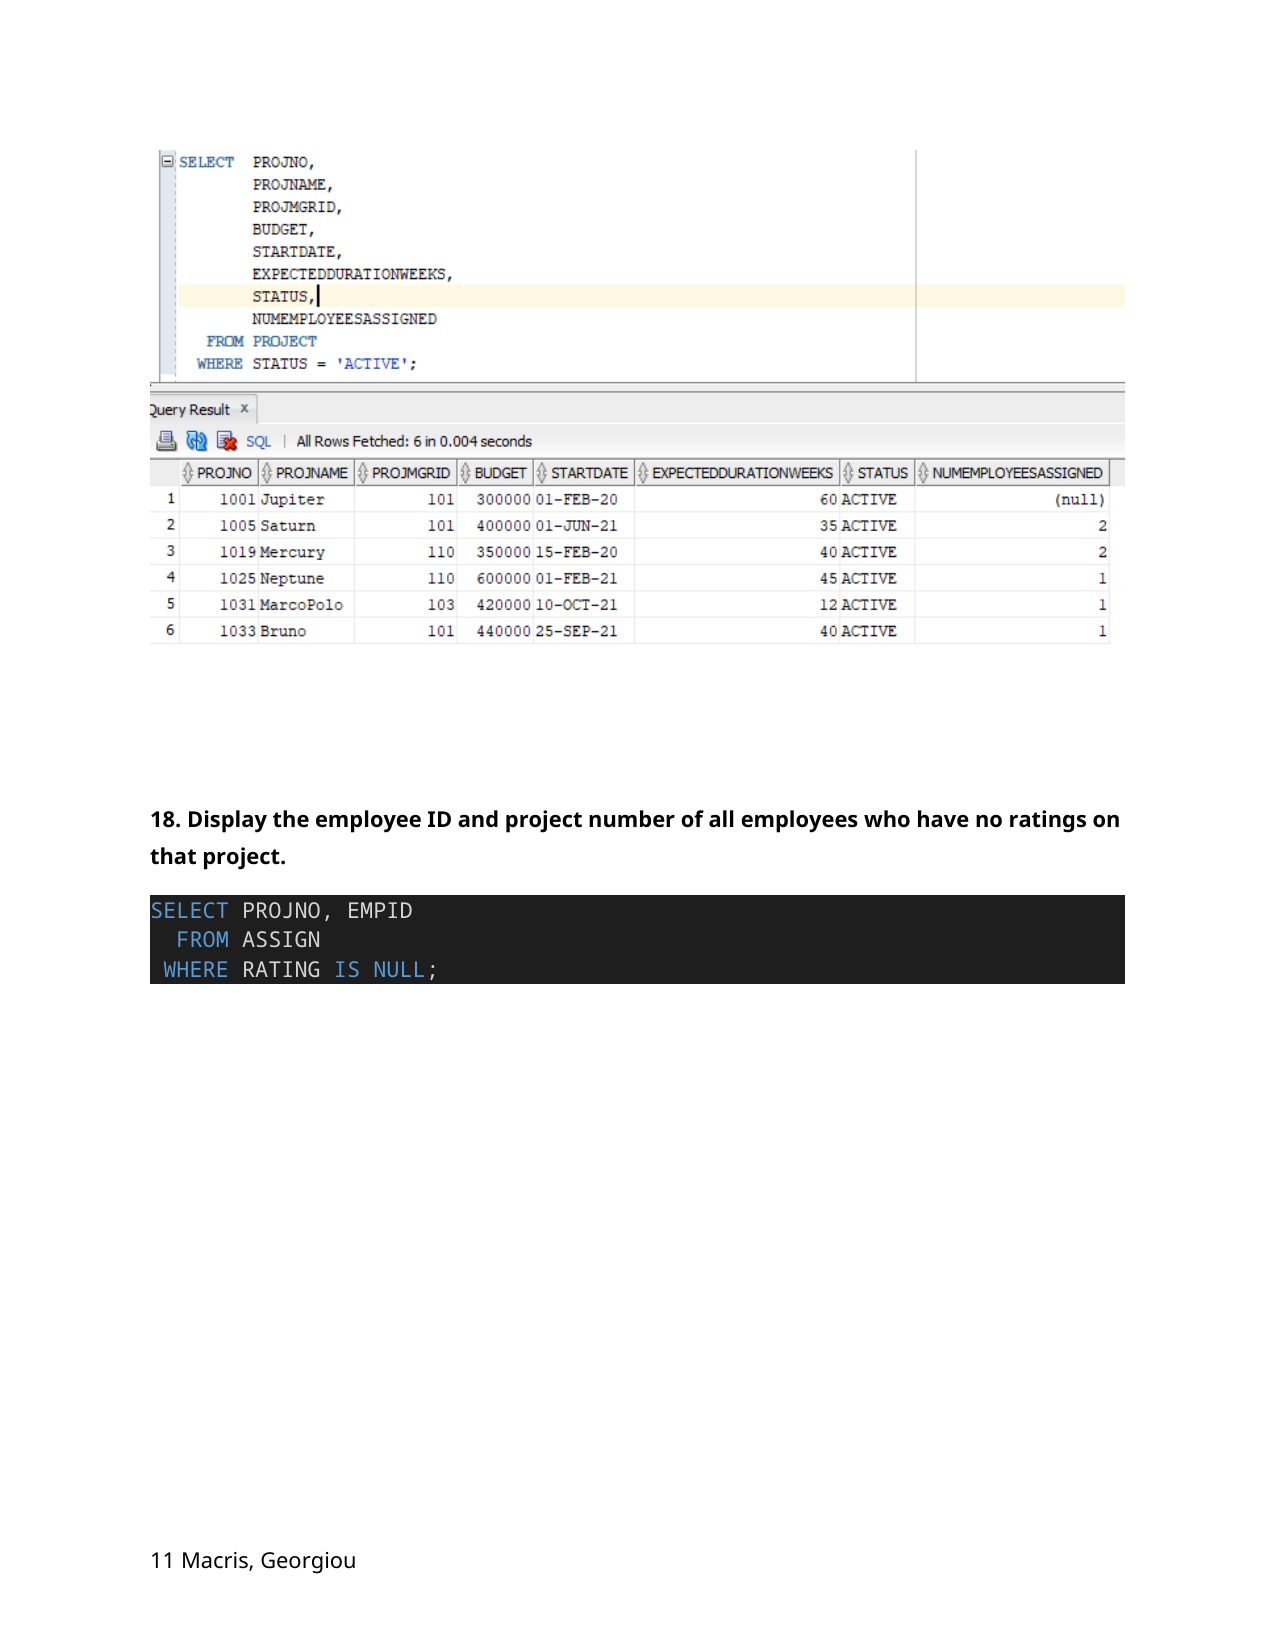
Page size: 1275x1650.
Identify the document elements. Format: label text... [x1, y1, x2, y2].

text 18. Display the employee ID and project number of all employees who have no ratings on that project. [150, 804, 1125, 871]
text FROM ASSIGN [150, 924, 1125, 954]
text SELECT PROJNO, EMPID [150, 895, 1125, 924]
text WHERE RATING IS NULL; [150, 954, 1125, 984]
picture [150, 150, 1125, 672]
